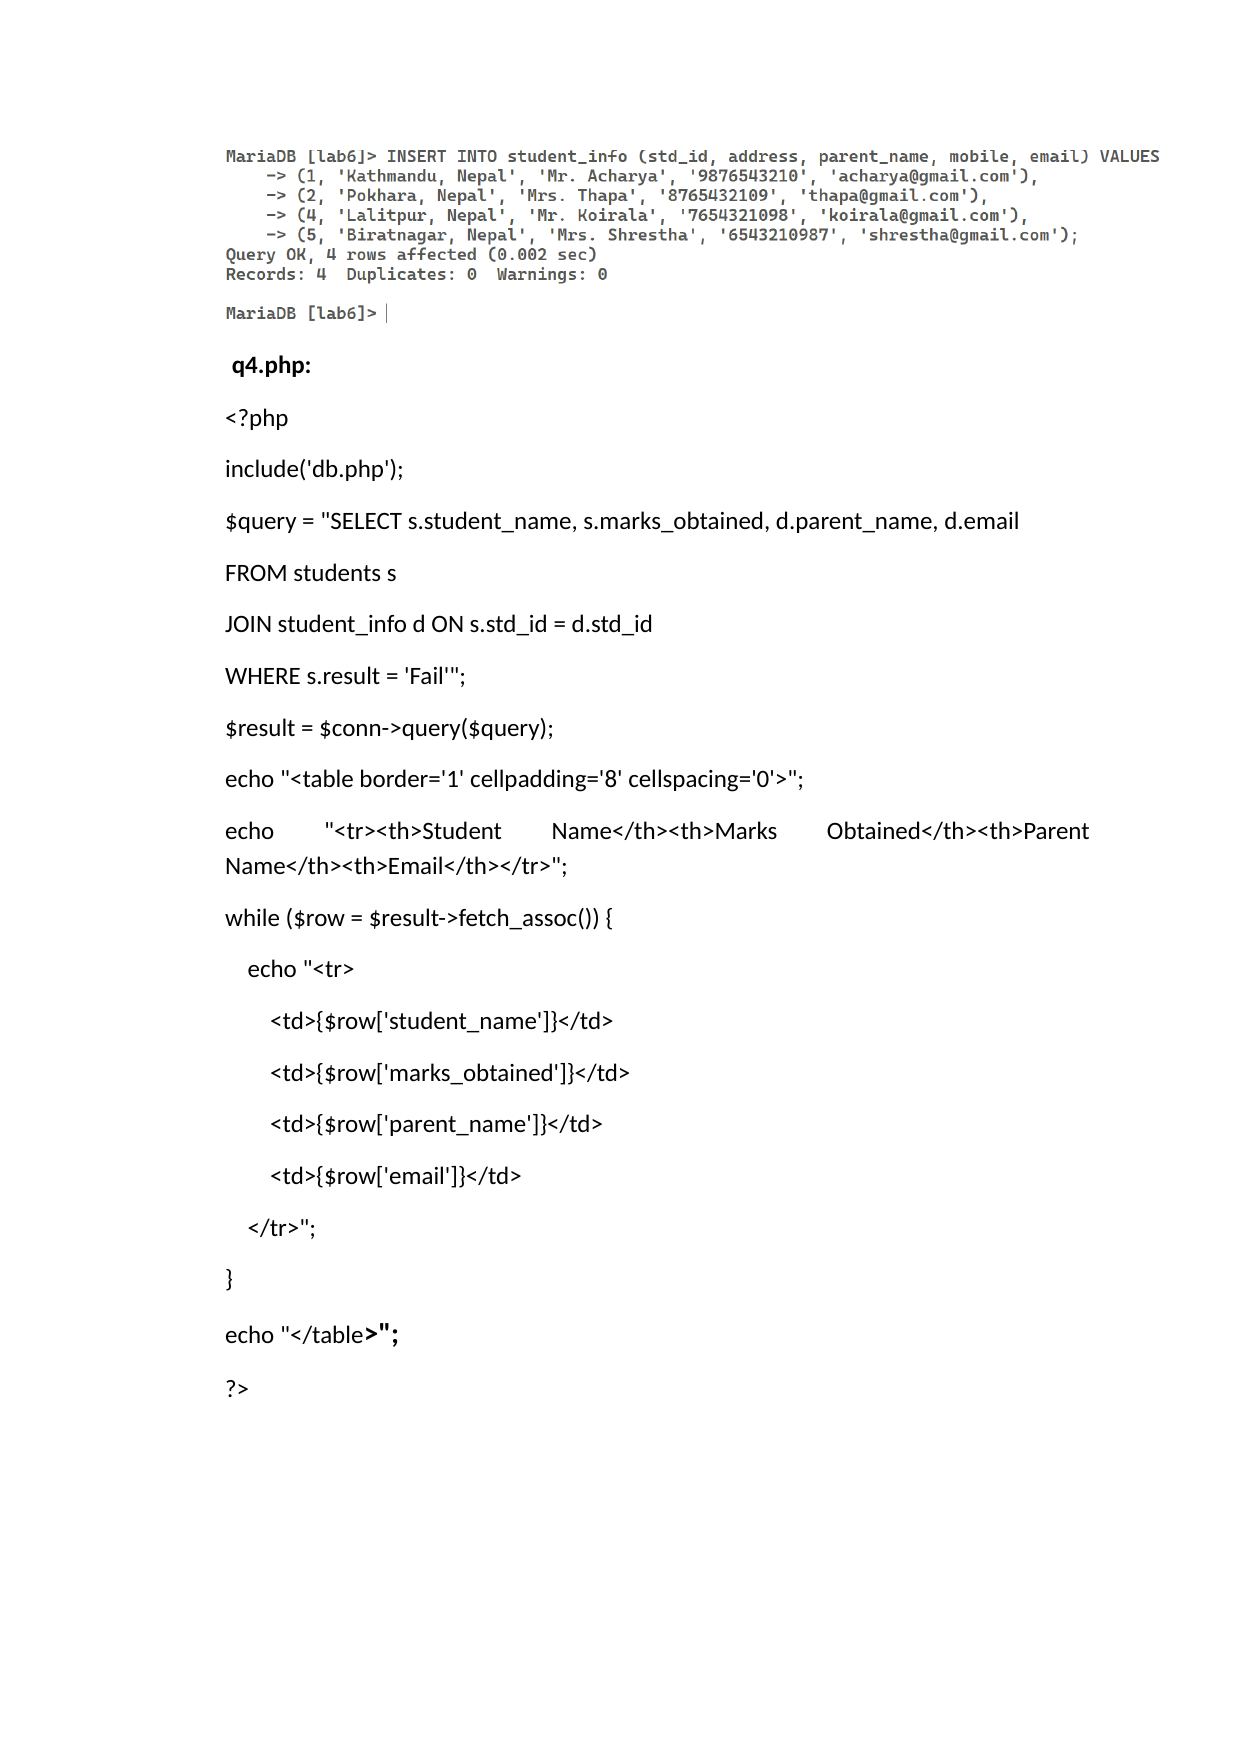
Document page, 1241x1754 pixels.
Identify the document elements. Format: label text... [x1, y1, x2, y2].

text echo "</table>"; [225, 1315, 1090, 1351]
text echo "<tr><th>Student Name</th><th>Marks Obtained</th><th>Parent Name</th><th>Email</th></tr>"; [225, 815, 1090, 881]
text <td>{$row['student_name']}</td> [225, 1005, 1090, 1036]
text echo "<tr> [225, 953, 1090, 984]
text while ($row = $result->fetch_assoc()) { [225, 902, 1090, 932]
text $result = $conn->query($query); [225, 712, 1090, 742]
text WHERE s.result = 'Fail'"; [225, 660, 1090, 691]
text echo "<table border='1' cellpadding='8' cellspacing='0'>"; [225, 763, 1090, 794]
text <td>{$row['email']}</td> [225, 1160, 1090, 1191]
text JOIN student_info d ON s.std_id = d.std_id [225, 608, 1090, 639]
text include('db.php'); [225, 453, 1090, 484]
text } [225, 1263, 1090, 1294]
text FROM students s [225, 557, 1090, 587]
text <td>{$row['marks_obtained']}</td> [225, 1057, 1090, 1087]
text <?php [225, 402, 1090, 432]
picture [225, 150, 1166, 329]
text ?> [225, 1373, 1090, 1403]
text </tr>"; [225, 1212, 1090, 1242]
text q4.php: [225, 349, 1090, 380]
text <td>{$row['parent_name']}</td> [225, 1108, 1090, 1139]
text $query = "SELECT s.student_name, s.marks_obtained, d.parent_name, d.email [225, 505, 1090, 536]
